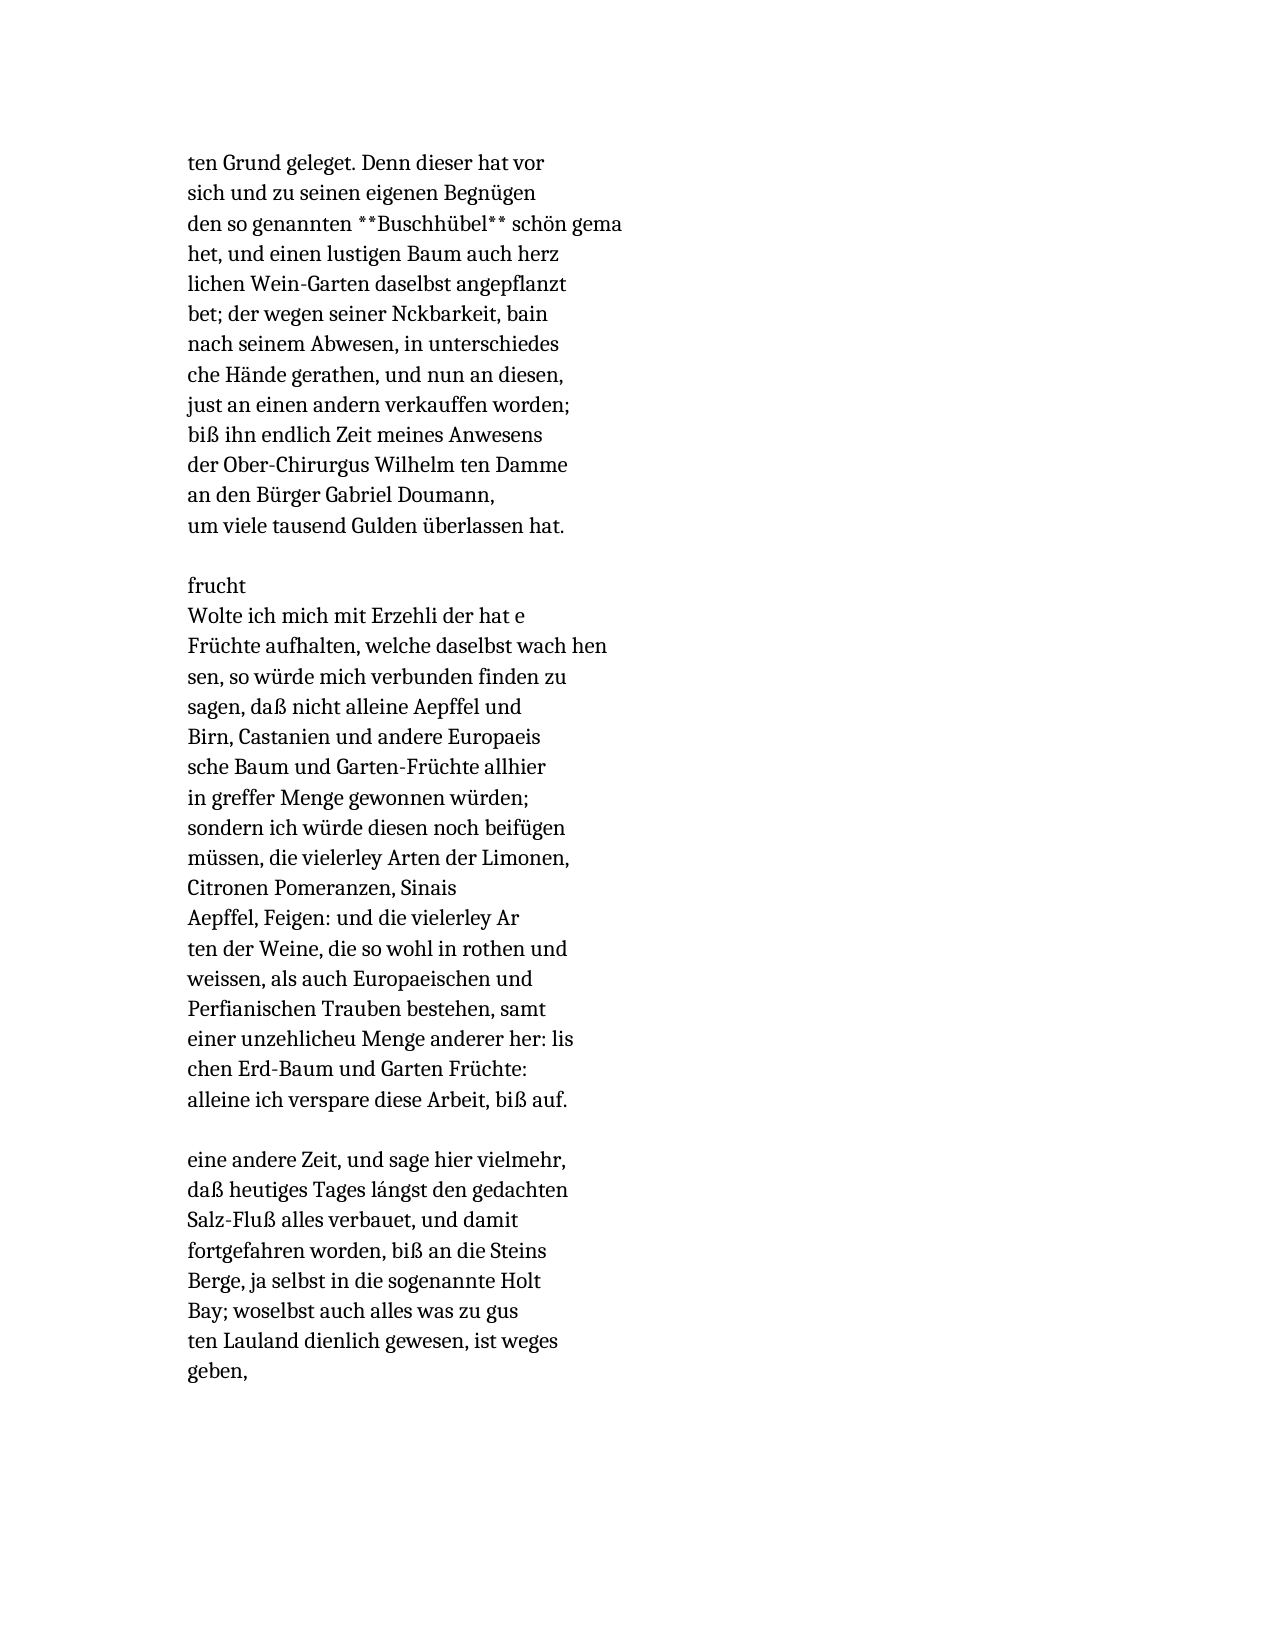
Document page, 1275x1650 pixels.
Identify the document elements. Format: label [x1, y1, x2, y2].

text [187, 150, 1087, 1415]
